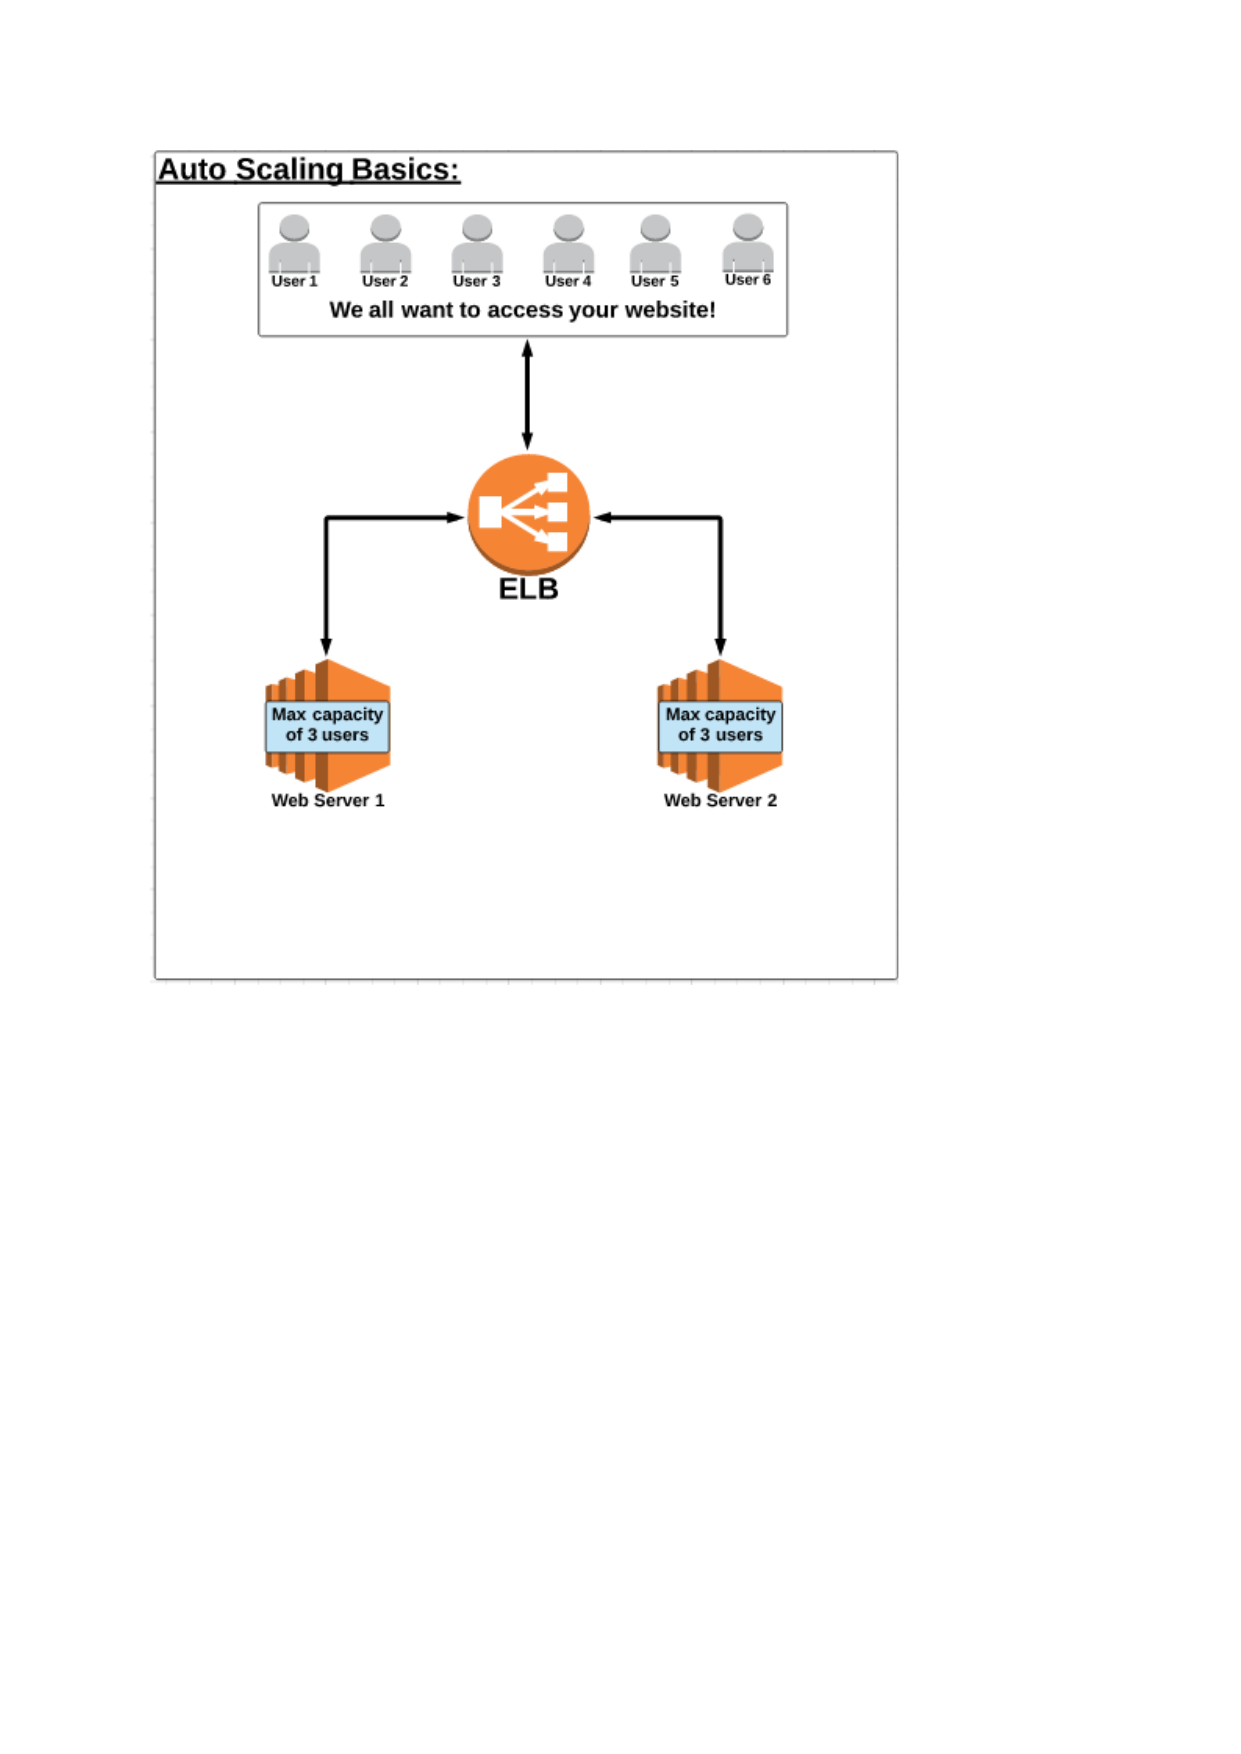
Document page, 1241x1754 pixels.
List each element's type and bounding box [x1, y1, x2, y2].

picture [150, 150, 899, 985]
